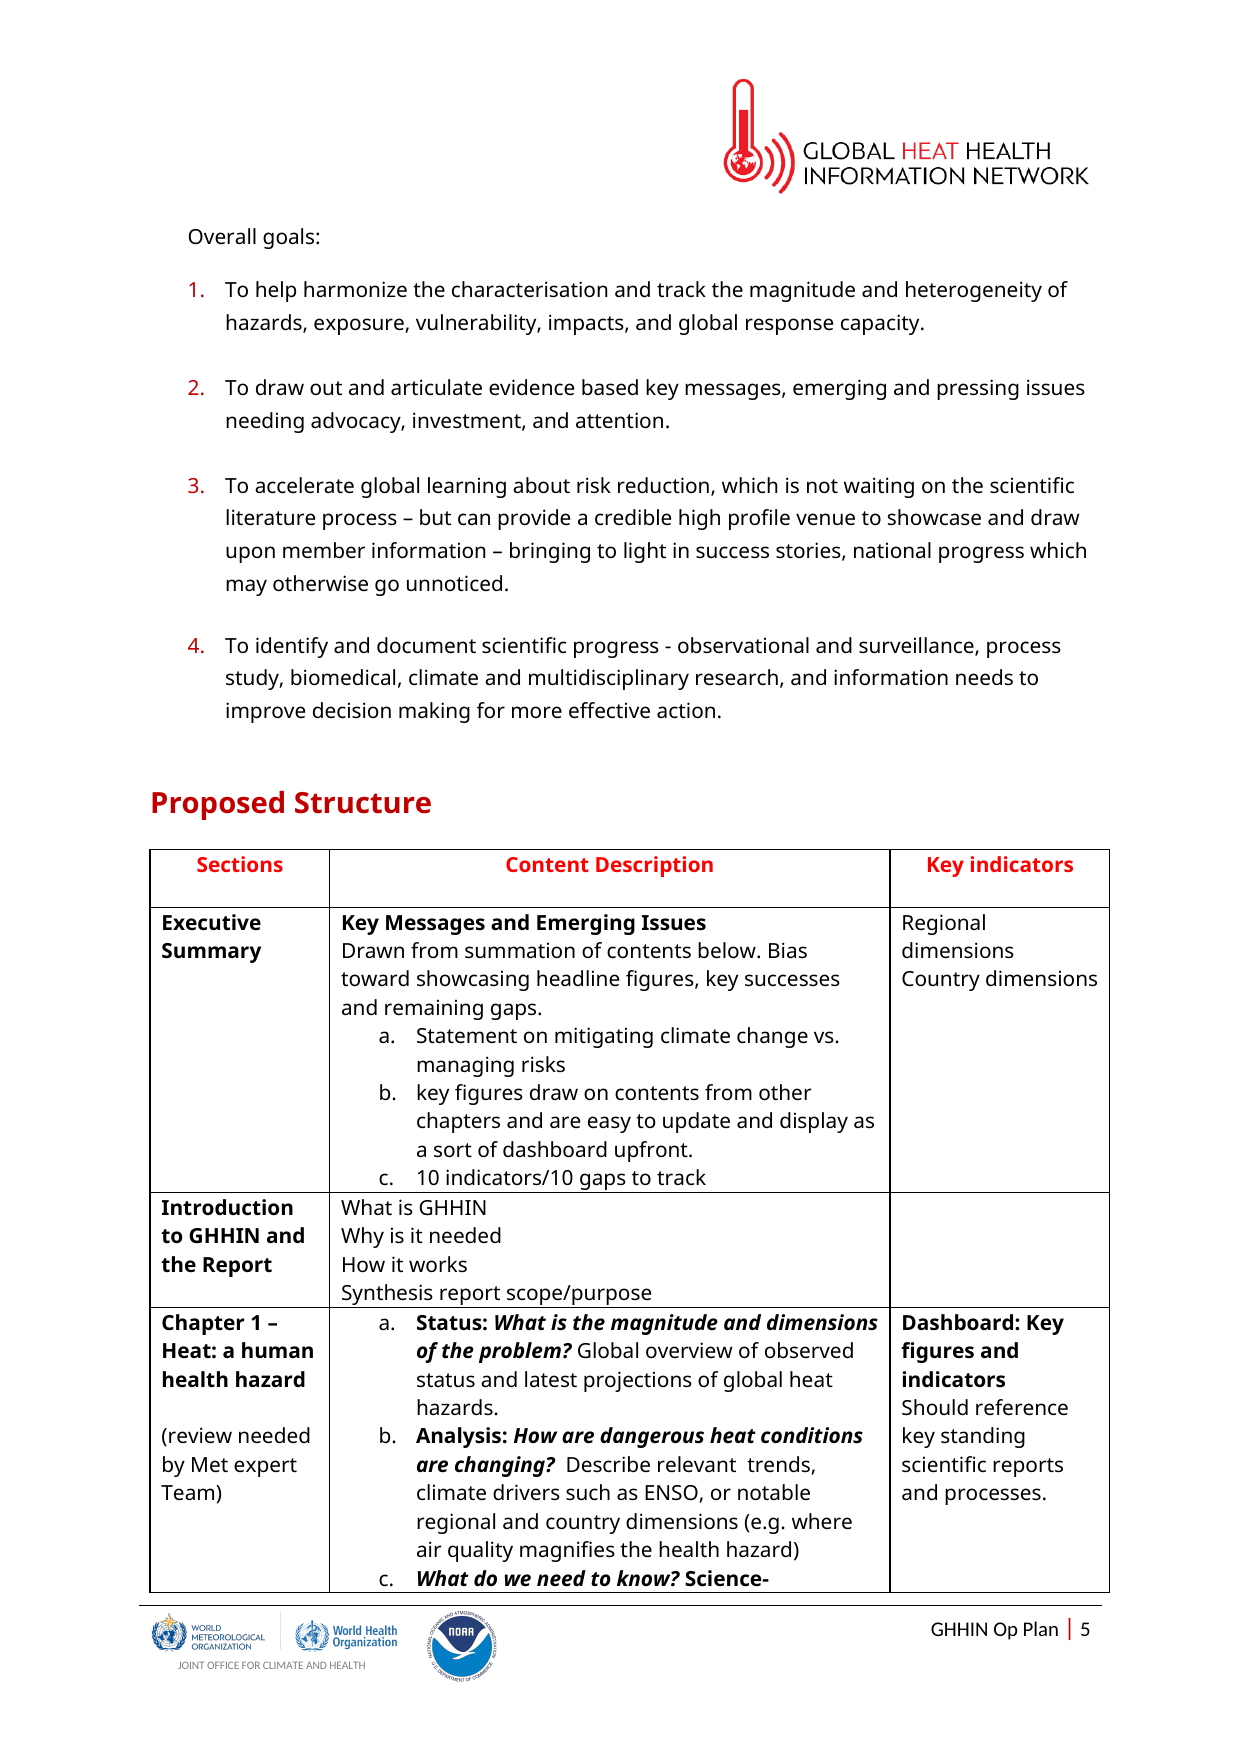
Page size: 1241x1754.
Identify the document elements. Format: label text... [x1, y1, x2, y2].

list To help harmonize the characterisation and track the magnitude and heterogeneity of hazards, exposure, vulnerability, impacts, and global response capacity. [187, 275, 1090, 336]
picture [135, 1596, 272, 1668]
picture [427, 1611, 497, 1682]
table_cell [891, 1193, 1109, 1307]
table_cell Key Messages and Emerging Issues Drawn from summation of contents below. Bias toward showcasing headline figures, key successes and remaining gaps. Statement on mitigating climate change vs. managing risks key figures draw on contents from other chapters and are easy to update and display as a sort of dashboard upfront. 10 indicators/10 gaps to track [330, 908, 889, 1192]
picture [720, 73, 1091, 197]
picture [294, 1619, 398, 1653]
table_header Content Description [330, 850, 889, 907]
table_cell Introduction to GHHIN and the Report [151, 1193, 329, 1307]
table_cell Dashboard: Key figures and indicators Should reference key standing scientific reports and processes. [891, 1308, 1109, 1592]
table_cell What is GHHIN Why is it needed How it works Synthesis report scope/purpose [330, 1193, 889, 1307]
list To accelerate global learning about risk reduction, which is not waiting on the scientific literature process – but can provide a credible high profile venue to showcase and draw upon member information – bringing to light in success stories, national progress which may otherwise go unnoticed. [187, 471, 1090, 597]
list To draw out and articulate evidence based key messages, emerging and pressing issues needing advocacy, investment, and attention. [187, 373, 1090, 434]
table_cell Chapter 1 – Heat: a human health hazard (review needed by Met expert Team) [151, 1308, 329, 1592]
text Proposed Structure [150, 782, 1090, 822]
table_cell Executive Summary [151, 908, 329, 1192]
table_header Key indicators [891, 850, 1109, 907]
table_cell Regional dimensions Country dimensions [891, 908, 1109, 1192]
text Overall goals: [187, 222, 1090, 250]
list To identify and document scientific progress - observational and surveillance, process study, biomedical, climate and multidisciplinary research, and information needs to improve decision making for more effective action. [187, 631, 1090, 724]
table_header Sections [151, 850, 329, 907]
